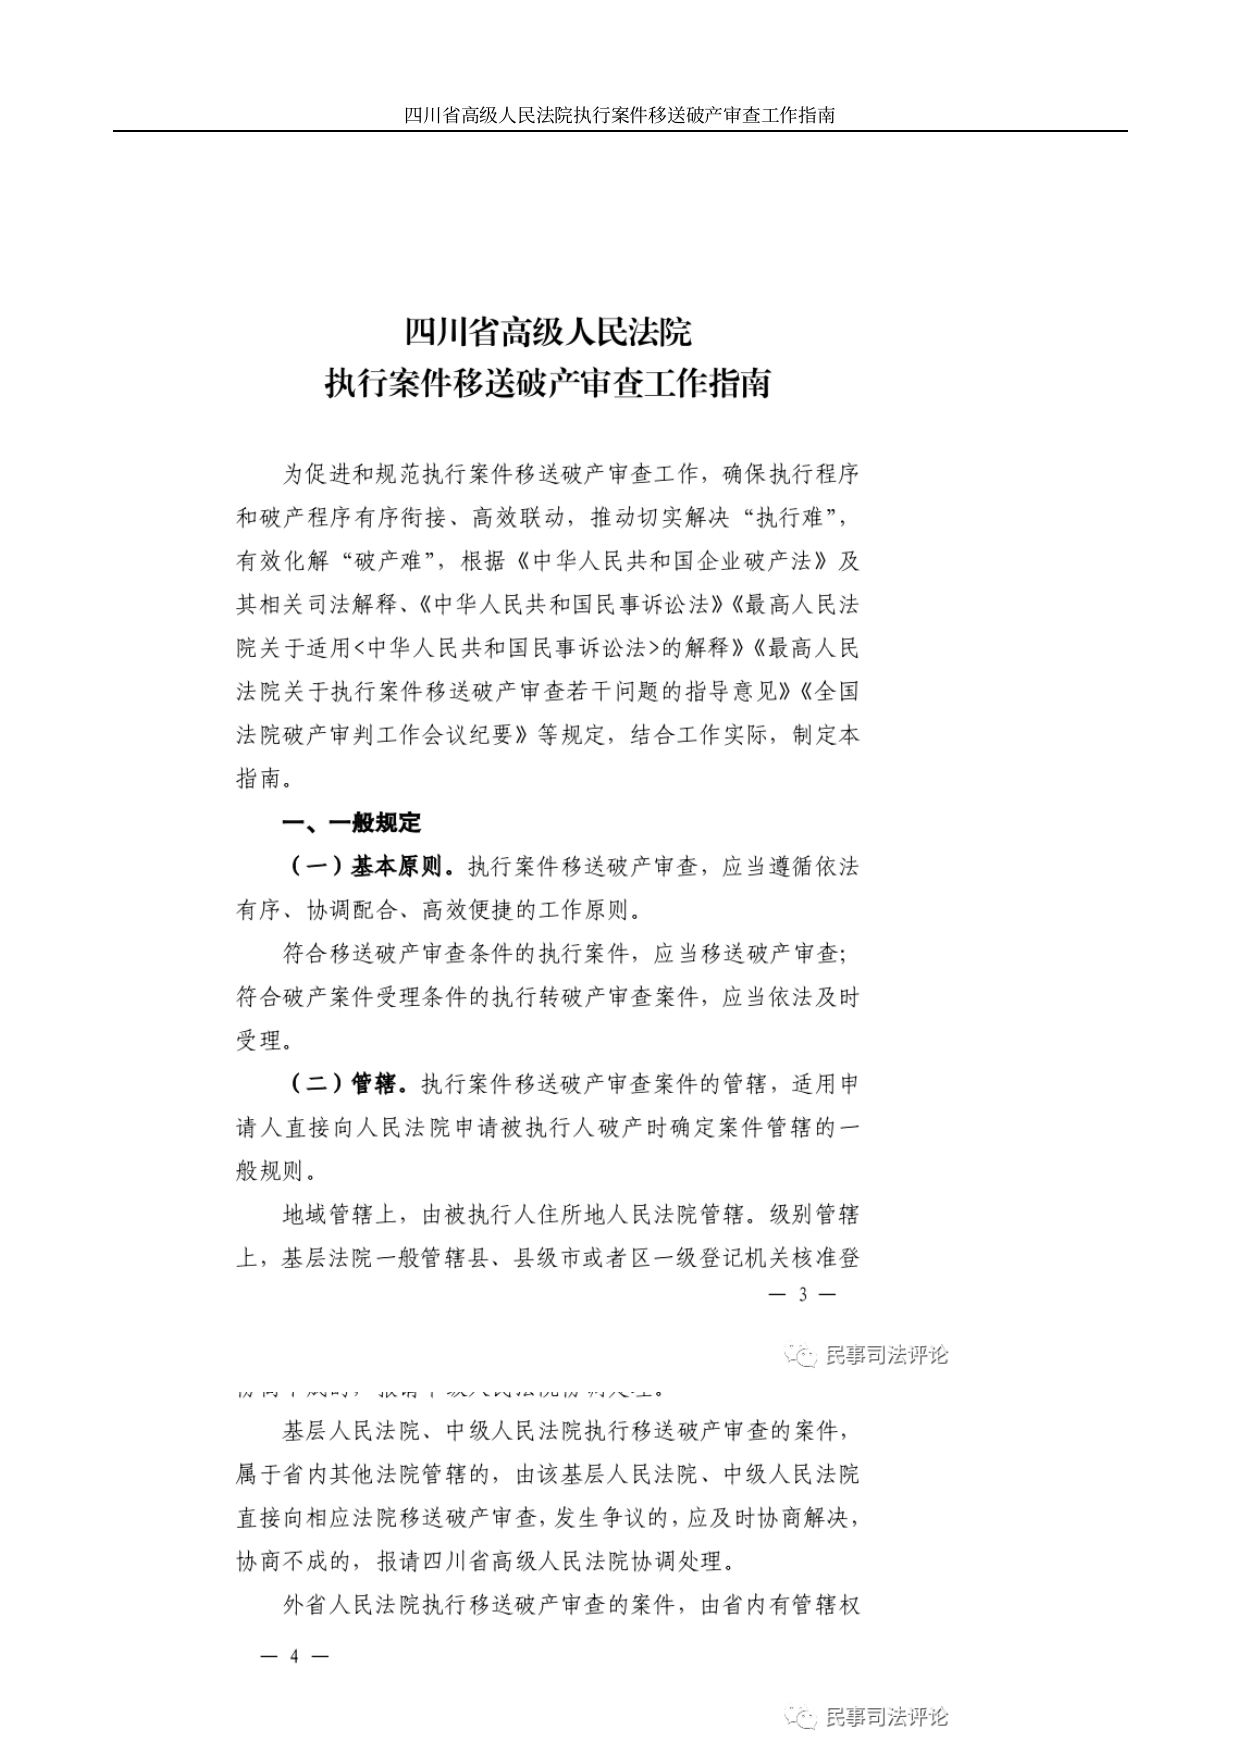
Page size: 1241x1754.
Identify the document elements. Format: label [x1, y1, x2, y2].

picture [112, 172, 976, 1754]
